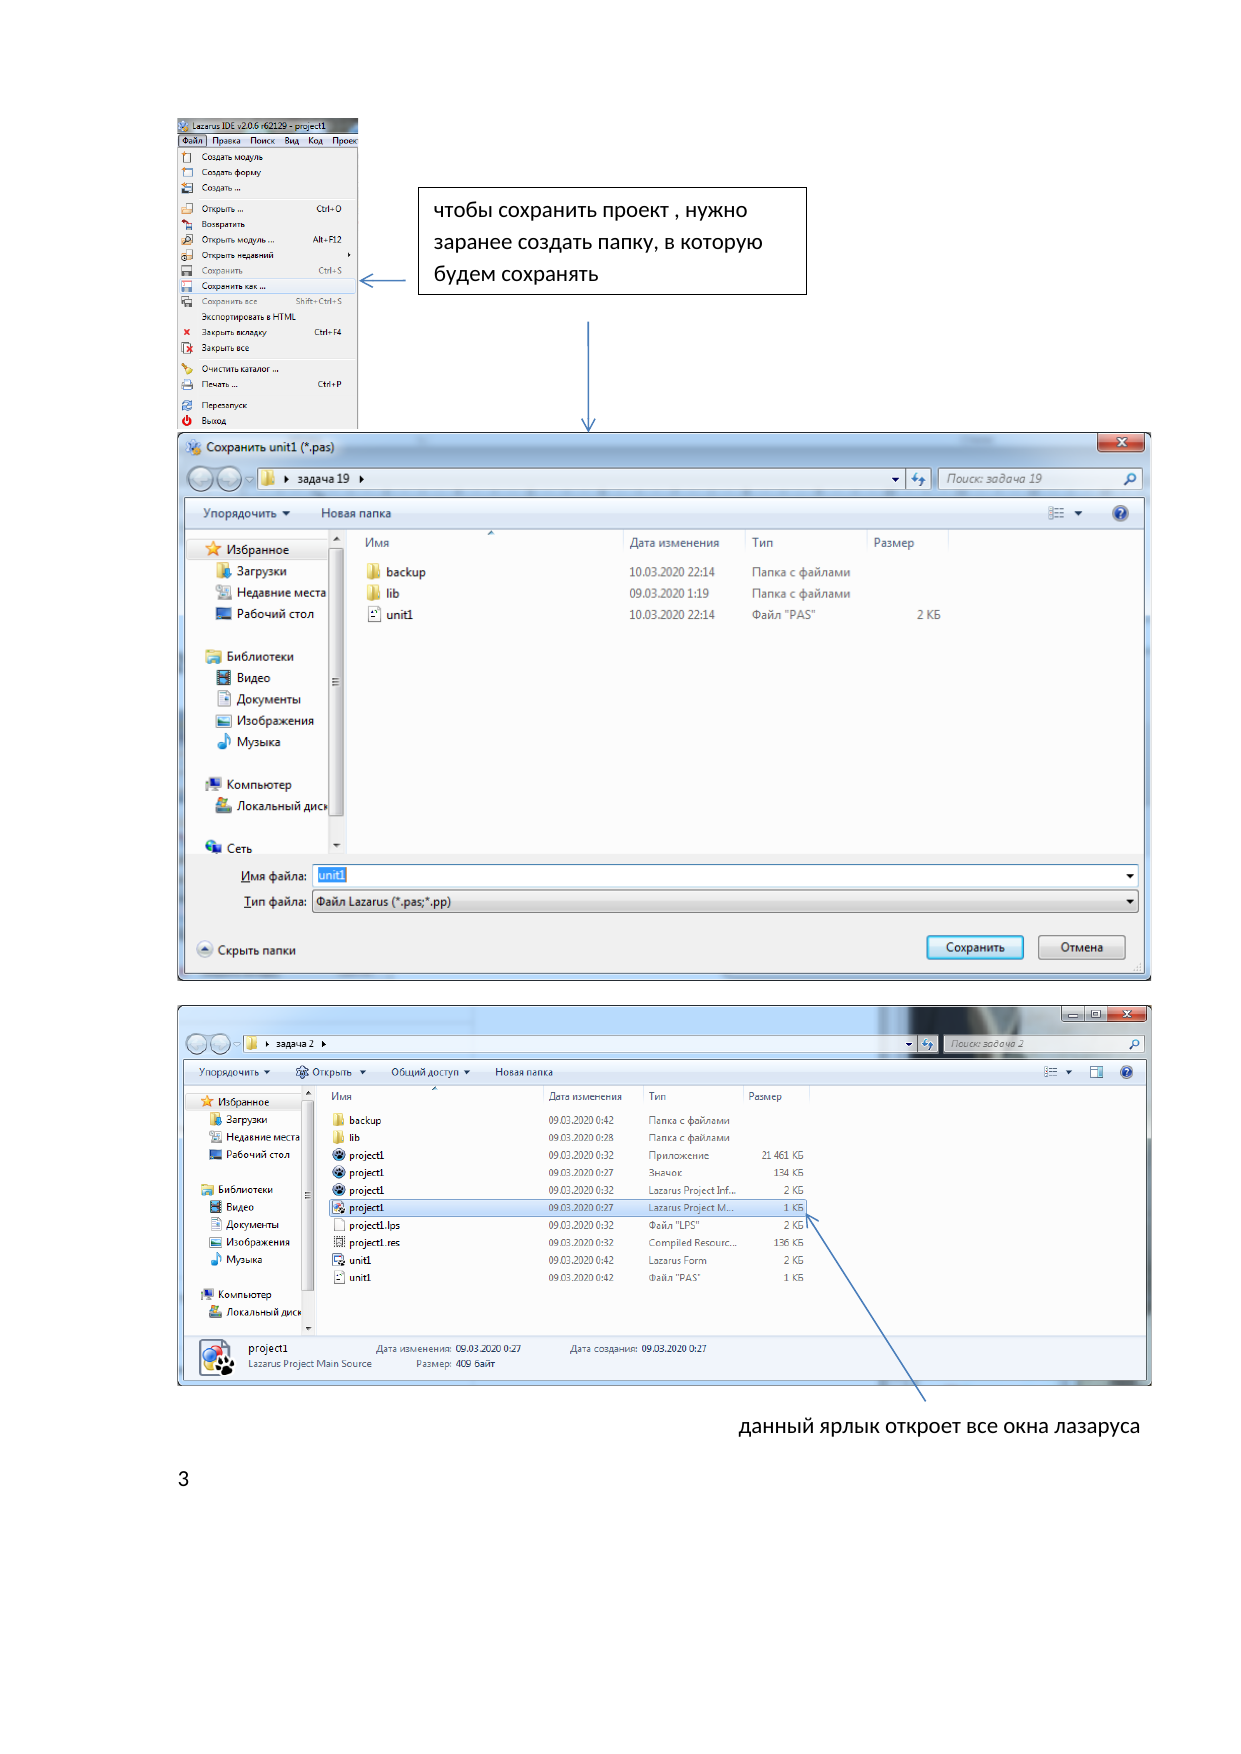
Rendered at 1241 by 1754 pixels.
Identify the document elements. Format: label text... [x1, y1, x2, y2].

text данный ярлык откроет все окна лазаруса [177, 1411, 1152, 1439]
picture [177, 1005, 1152, 1386]
picture [177, 432, 1152, 981]
picture [177, 118, 359, 429]
text 3 [177, 1464, 1152, 1492]
